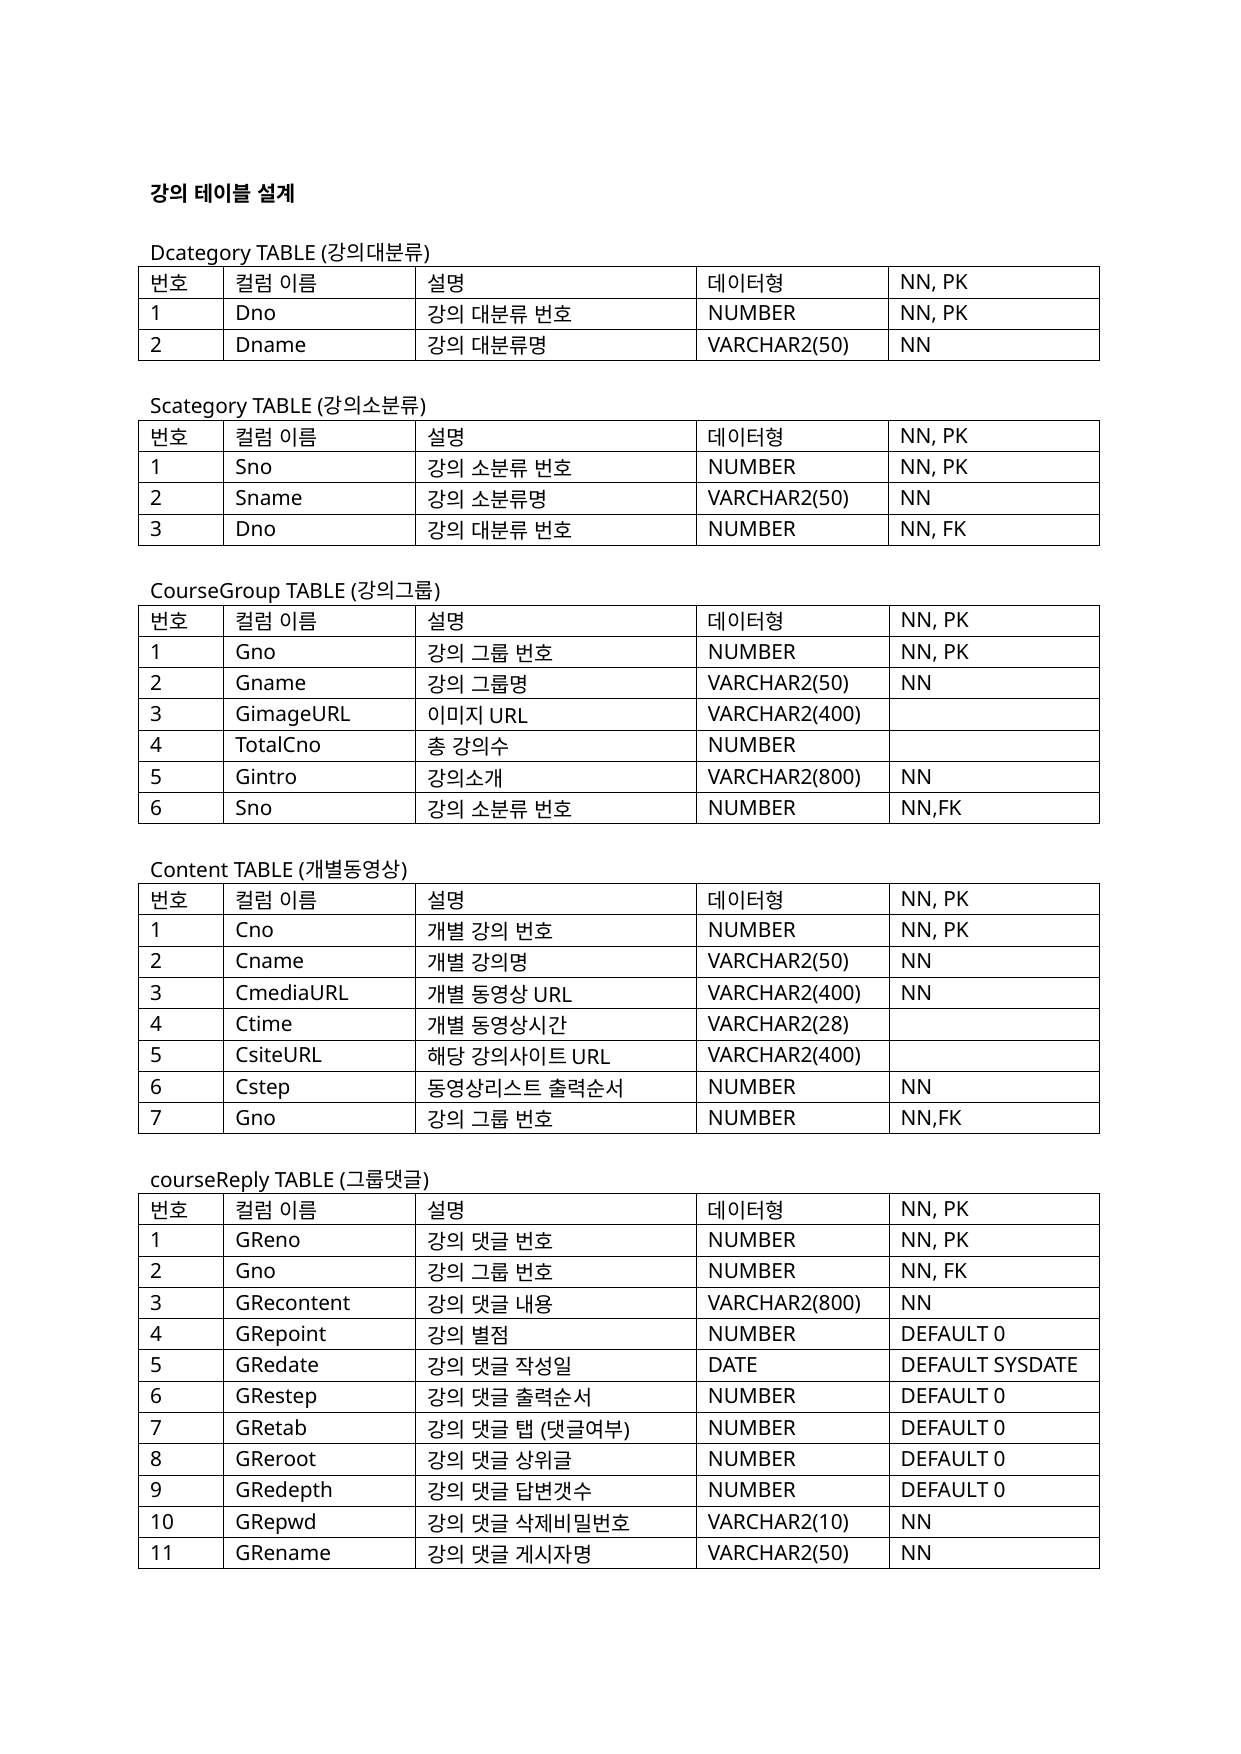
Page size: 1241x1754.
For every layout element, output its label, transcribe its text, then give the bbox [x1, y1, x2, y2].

table_header 데이터형 [697, 884, 889, 914]
table_cell NN [890, 1288, 1099, 1318]
table_cell 강의 대분류 번호 [416, 515, 696, 545]
table_cell NN [890, 762, 1099, 792]
table_cell Sno [224, 793, 415, 823]
table_cell 9 [139, 1476, 223, 1506]
table_cell GRename [224, 1538, 415, 1568]
table_cell 7 [139, 1413, 223, 1443]
table_header NN, PK [890, 1194, 1099, 1224]
table_cell NN [890, 1507, 1099, 1537]
table_cell 강의 댓글 작성일 [416, 1350, 696, 1381]
table_cell 동영상리스트 출력순서 [416, 1072, 696, 1102]
table_cell NN, FK [889, 515, 1099, 545]
table_cell 3 [139, 978, 223, 1008]
text 강의 테이블 설계 [150, 177, 1090, 207]
table_cell VARCHAR2(800) [697, 762, 889, 792]
table_cell DEFAULT 0 [890, 1476, 1099, 1506]
table_cell GRestep [224, 1382, 415, 1412]
table_header 컬럼 이름 [224, 267, 415, 297]
table_cell 10 [139, 1507, 223, 1537]
table_cell VARCHAR2(400) [697, 699, 889, 729]
table_cell 강의 댓글 게시자명 [416, 1538, 696, 1568]
table_cell CmediaURL [224, 978, 415, 1008]
table_cell CsiteURL [224, 1041, 415, 1071]
table_cell DEFAULT 0 [890, 1413, 1099, 1443]
table_cell 강의 댓글 번호 [416, 1225, 696, 1256]
table_cell VARCHAR2(10) [697, 1507, 889, 1537]
table_cell NUMBER [697, 1257, 889, 1287]
table_cell NUMBER [697, 793, 889, 823]
table_cell 강의 댓글 상위글 [416, 1444, 696, 1474]
table_cell DEFAULT 0 [890, 1444, 1099, 1474]
table_header 데이터형 [697, 1194, 889, 1224]
table_cell 1 [139, 1225, 223, 1256]
table_cell 강의 댓글 삭제비밀번호 [416, 1507, 696, 1537]
table_cell 11 [139, 1538, 223, 1568]
table_cell GimageURL [224, 699, 415, 729]
table_cell [890, 1041, 1099, 1071]
table_header 설명 [416, 1194, 696, 1224]
table_cell NN [890, 1072, 1099, 1102]
table_cell NN, PK [890, 637, 1099, 667]
table_cell Ctime [224, 1009, 415, 1039]
table_cell Cname [224, 947, 415, 977]
table_header 설명 [416, 606, 696, 636]
table_cell NN [889, 483, 1099, 513]
table_cell NUMBER [697, 1103, 889, 1133]
table_cell 강의소개 [416, 762, 696, 792]
table_cell 5 [139, 762, 223, 792]
table_cell Gno [224, 1103, 415, 1133]
table_cell NUMBER [697, 1319, 889, 1349]
table_cell 4 [139, 1319, 223, 1349]
table_cell NUMBER [697, 299, 888, 329]
table_cell 5 [139, 1350, 223, 1381]
table_cell 강의 대분류 번호 [416, 299, 696, 329]
table_cell 강의 댓글 출력순서 [416, 1382, 696, 1412]
table_cell 1 [139, 299, 223, 329]
text CourseGroup TABLE (강의그룹) [150, 574, 1090, 604]
table_cell 개별 강의명 [416, 947, 696, 977]
table_cell 8 [139, 1444, 223, 1474]
table_header NN, PK [890, 884, 1099, 914]
table_cell NUMBER [697, 452, 888, 482]
table_cell NN [890, 978, 1099, 1008]
table_header 번호 [139, 1194, 223, 1224]
table_cell GRepwd [224, 1507, 415, 1537]
table_header 설명 [416, 421, 696, 451]
table_header NN, PK [889, 421, 1099, 451]
table_cell [890, 731, 1099, 761]
table_cell NUMBER [697, 1476, 889, 1506]
table_cell GRedate [224, 1350, 415, 1381]
table_cell DEFAULT 0 [890, 1319, 1099, 1349]
table_cell 2 [139, 1257, 223, 1287]
table_cell 6 [139, 1072, 223, 1102]
text Dcategory TABLE (강의대분류) [150, 236, 1090, 266]
table_cell 3 [139, 1288, 223, 1318]
table_cell Gno [224, 637, 415, 667]
table_cell NN,FK [890, 793, 1099, 823]
table_cell Sno [224, 452, 415, 482]
table_cell VARCHAR2(400) [697, 978, 889, 1008]
table_cell 4 [139, 731, 223, 761]
table_cell NN, PK [890, 1225, 1099, 1256]
table_cell VARCHAR2(50) [697, 668, 889, 698]
table_cell [890, 1009, 1099, 1039]
table_cell Gintro [224, 762, 415, 792]
table_header 번호 [139, 884, 223, 914]
table_cell NN [889, 330, 1099, 360]
table_cell 강의 그룹명 [416, 668, 696, 698]
table_cell GRedepth [224, 1476, 415, 1506]
table_cell 개별 동영상URL [416, 978, 696, 1008]
table_cell 1 [139, 915, 223, 946]
table_cell VARCHAR2(50) [697, 1538, 889, 1568]
table_cell VARCHAR2(50) [697, 330, 888, 360]
table_cell DEFAULT SYSDATE [890, 1350, 1099, 1381]
table_cell 강의 그룹 번호 [416, 1103, 696, 1133]
table_cell GRepoint [224, 1319, 415, 1349]
table_cell Cstep [224, 1072, 415, 1102]
table_cell NUMBER [697, 1413, 889, 1443]
table_cell NUMBER [697, 637, 889, 667]
table_cell 개별 동영상시간 [416, 1009, 696, 1039]
table_cell NN, PK [889, 299, 1099, 329]
table_cell NN, FK [890, 1257, 1099, 1287]
table_header 설명 [416, 267, 696, 297]
table_cell 2 [139, 330, 223, 360]
table_cell GRetab [224, 1413, 415, 1443]
table_cell TotalCno [224, 731, 415, 761]
table_cell 개별 강의 번호 [416, 915, 696, 946]
table_cell 강의 댓글 탭 (댓글여부) [416, 1413, 696, 1443]
text courseReply TABLE (그룹댓글) [150, 1163, 1090, 1193]
table_cell 1 [139, 452, 223, 482]
table_cell 2 [139, 668, 223, 698]
table_cell 6 [139, 1382, 223, 1412]
table_cell DEFAULT 0 [890, 1382, 1099, 1412]
table_cell 강의 대분류명 [416, 330, 696, 360]
table_cell 1 [139, 637, 223, 667]
table_cell DATE [697, 1350, 889, 1381]
table_cell NN,FK [890, 1103, 1099, 1133]
table_cell 2 [139, 947, 223, 977]
table_cell NN, PK [890, 915, 1099, 946]
table_header 컬럼 이름 [224, 421, 415, 451]
table_cell 6 [139, 793, 223, 823]
table_cell NUMBER [697, 915, 889, 946]
table_header 설명 [416, 884, 696, 914]
table_header 번호 [139, 267, 223, 297]
table_cell 2 [139, 483, 223, 513]
table_cell 이미지URL [416, 699, 696, 729]
table_cell NUMBER [697, 1072, 889, 1102]
text Scategory TABLE (강의소분류) [150, 389, 1090, 420]
table_header 컬럼 이름 [224, 884, 415, 914]
table_header 컬럼 이름 [224, 1194, 415, 1224]
table_cell 4 [139, 1009, 223, 1039]
table_cell Cno [224, 915, 415, 946]
table_cell Gno [224, 1257, 415, 1287]
table_cell VARCHAR2(50) [697, 483, 888, 513]
table_cell 강의 댓글 내용 [416, 1288, 696, 1318]
table_cell 해당 강의사이트URL [416, 1041, 696, 1071]
table_cell NN [890, 947, 1099, 977]
table_cell 강의 소분류 번호 [416, 452, 696, 482]
table_cell [890, 699, 1099, 729]
table_header 데이터형 [697, 267, 888, 297]
table_cell GReno [224, 1225, 415, 1256]
table_header NN, PK [890, 606, 1099, 636]
table_cell Dname [224, 330, 415, 360]
table_cell NUMBER [697, 515, 888, 545]
table_header 번호 [139, 606, 223, 636]
table_header NN, PK [889, 267, 1099, 297]
table_cell VARCHAR2(50) [697, 947, 889, 977]
table_cell 강의 그룹 번호 [416, 637, 696, 667]
table_cell GReroot [224, 1444, 415, 1474]
table_header 번호 [139, 421, 223, 451]
table_cell Dno [224, 515, 415, 545]
table_cell NUMBER [697, 1382, 889, 1412]
table_cell VARCHAR2(800) [697, 1288, 889, 1318]
table_cell 총 강의수 [416, 731, 696, 761]
table_cell NN, PK [889, 452, 1099, 482]
table_cell NUMBER [697, 731, 889, 761]
table_cell VARCHAR2(28) [697, 1009, 889, 1039]
table_cell 3 [139, 699, 223, 729]
table_cell 3 [139, 515, 223, 545]
table_cell 강의 소분류명 [416, 483, 696, 513]
table_cell GRecontent [224, 1288, 415, 1318]
table_header 데이터형 [697, 421, 888, 451]
table_cell NUMBER [697, 1225, 889, 1256]
text Content TABLE (개별동영상) [150, 853, 1090, 883]
table_cell NN [890, 668, 1099, 698]
table_cell 강의 그룹 번호 [416, 1257, 696, 1287]
table_cell Sname [224, 483, 415, 513]
table_cell Dno [224, 299, 415, 329]
table_cell Gname [224, 668, 415, 698]
table_cell 강의 댓글 답변갯수 [416, 1476, 696, 1506]
table_cell 7 [139, 1103, 223, 1133]
table_cell 강의 소분류 번호 [416, 793, 696, 823]
table_cell 5 [139, 1041, 223, 1071]
table_cell 강의 별점 [416, 1319, 696, 1349]
table_header 컬럼 이름 [224, 606, 415, 636]
table_cell NUMBER [697, 1444, 889, 1474]
table_header 데이터형 [697, 606, 889, 636]
table_cell NN [890, 1538, 1099, 1568]
table_cell VARCHAR2(400) [697, 1041, 889, 1071]
